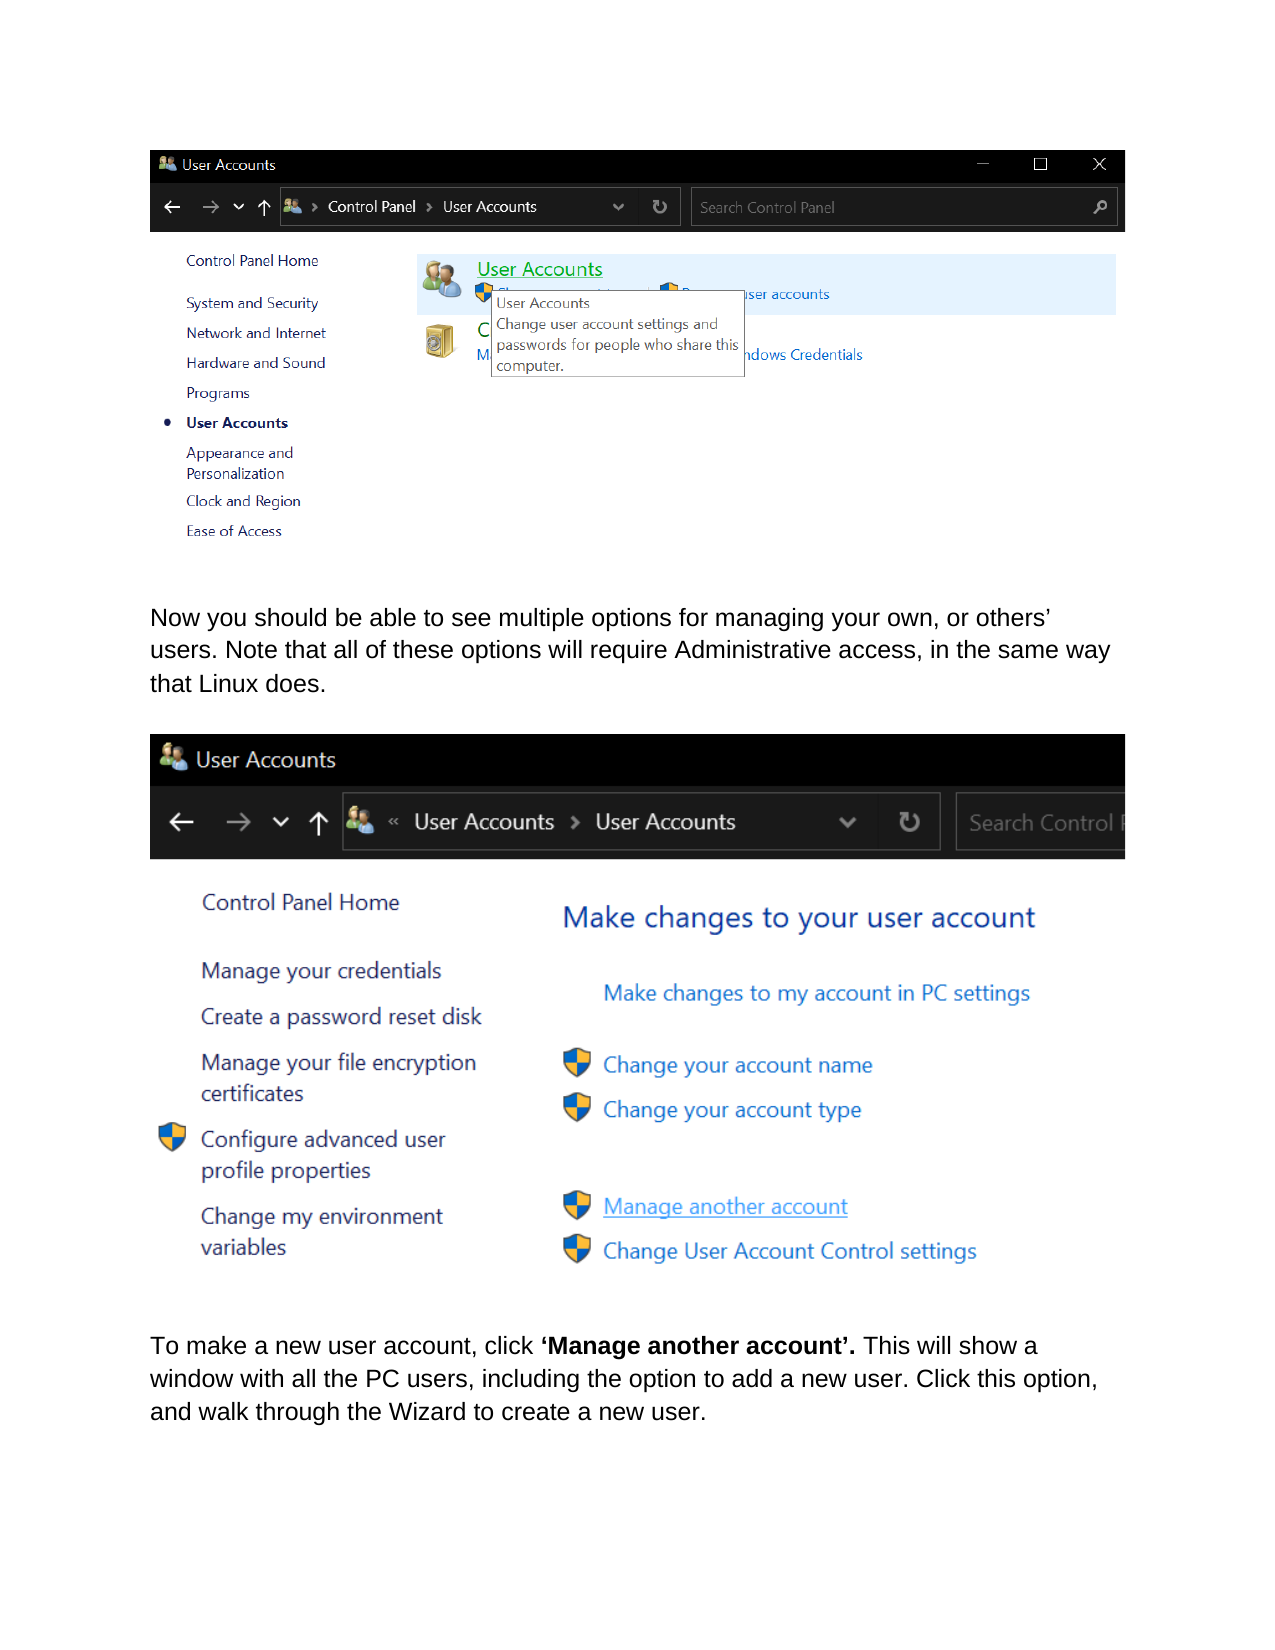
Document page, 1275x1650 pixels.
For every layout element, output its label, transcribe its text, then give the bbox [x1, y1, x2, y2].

text Now you should be able to see multiple options for managing your own, or others’ users. Note that all of these options will require Administrative access, in the same way that Linux does. [150, 602, 1125, 697]
text To make a new user account, click ‘Manage another account’. This will show a window with all the PC users, including the option to add a new user. Click this option, and walk through the Wizard to create a new user. [150, 1331, 1125, 1426]
picture [150, 150, 1125, 566]
picture [150, 734, 1125, 1294]
